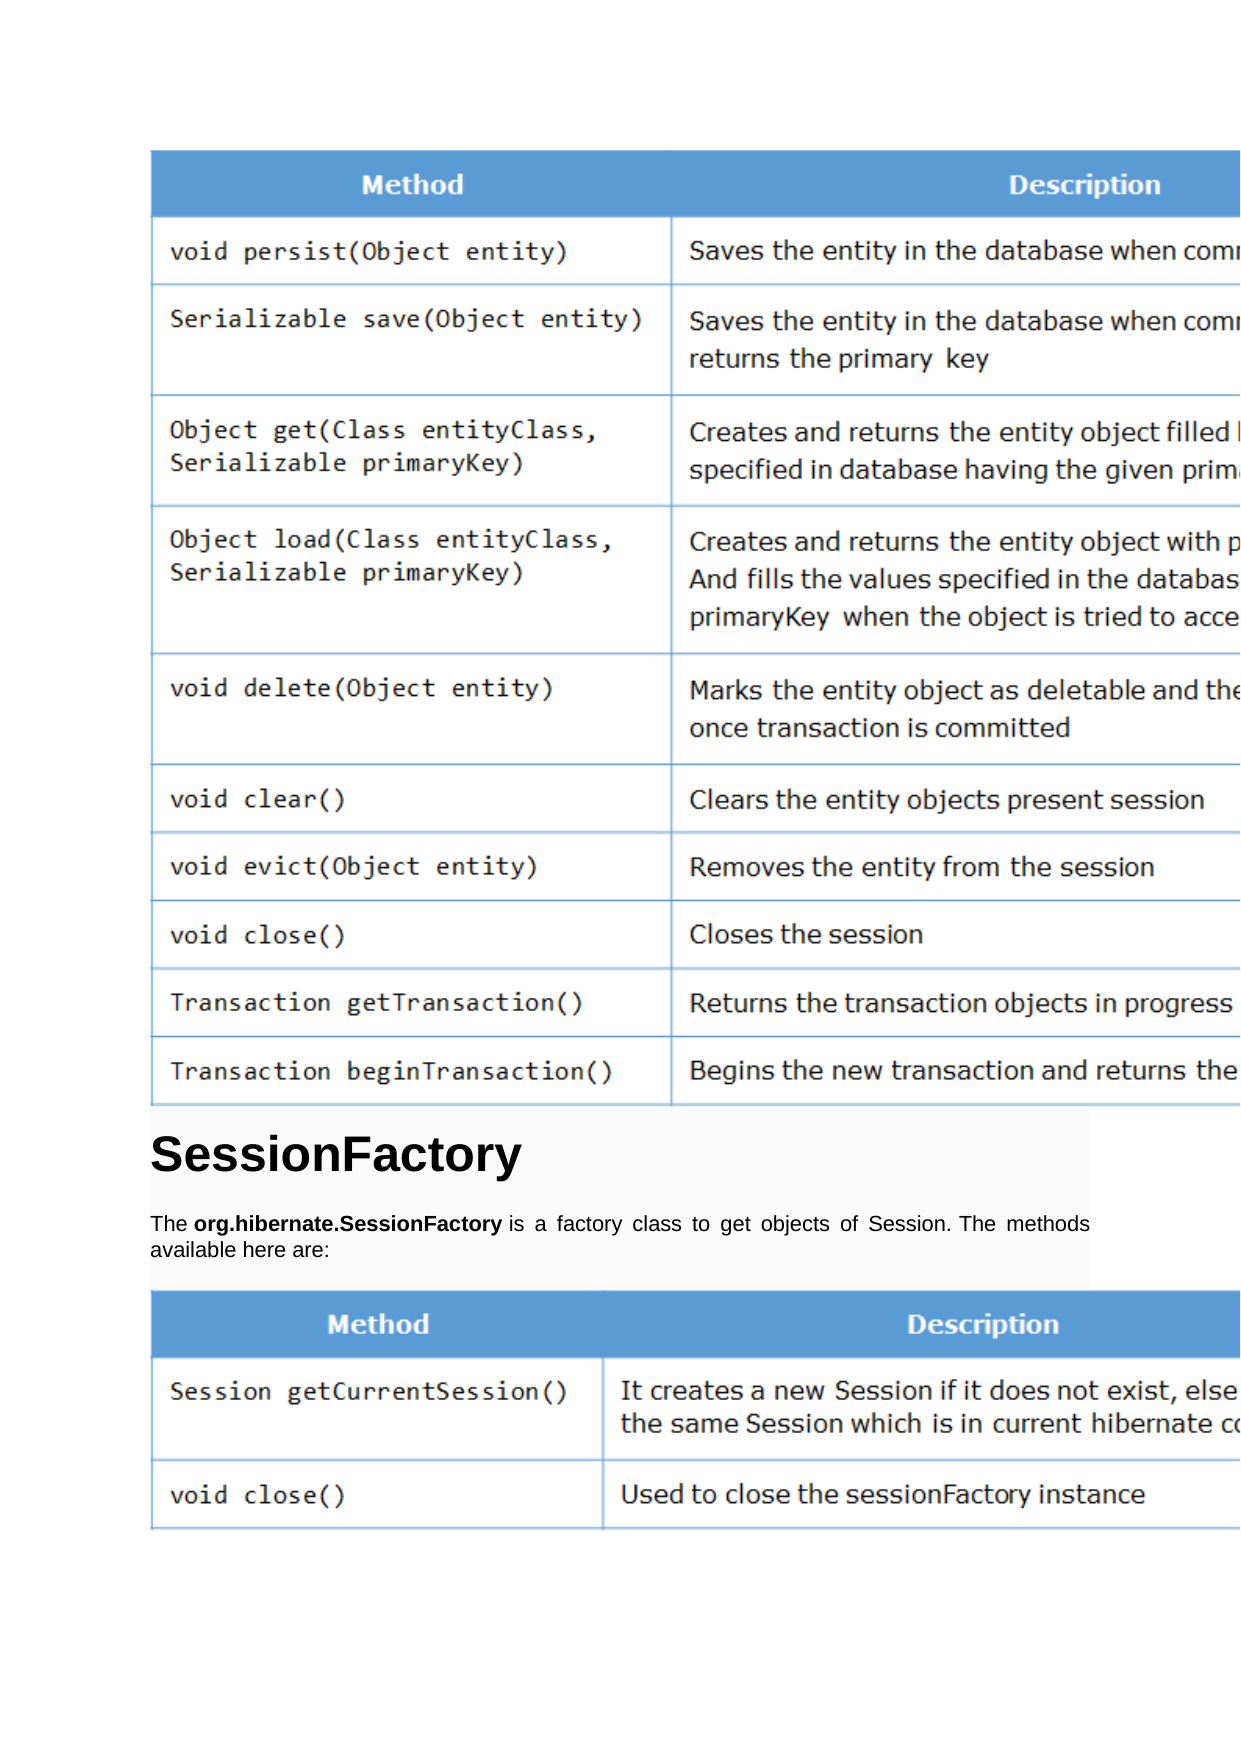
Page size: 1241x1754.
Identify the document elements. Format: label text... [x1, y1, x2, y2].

picture [150, 1290, 1241, 1532]
text SessionFactory [150, 1124, 1090, 1182]
text The org.hibernate.SessionFactory is a factory class to get objects of Session. The methods available here are: [150, 1211, 1090, 1262]
picture [150, 150, 1241, 1108]
